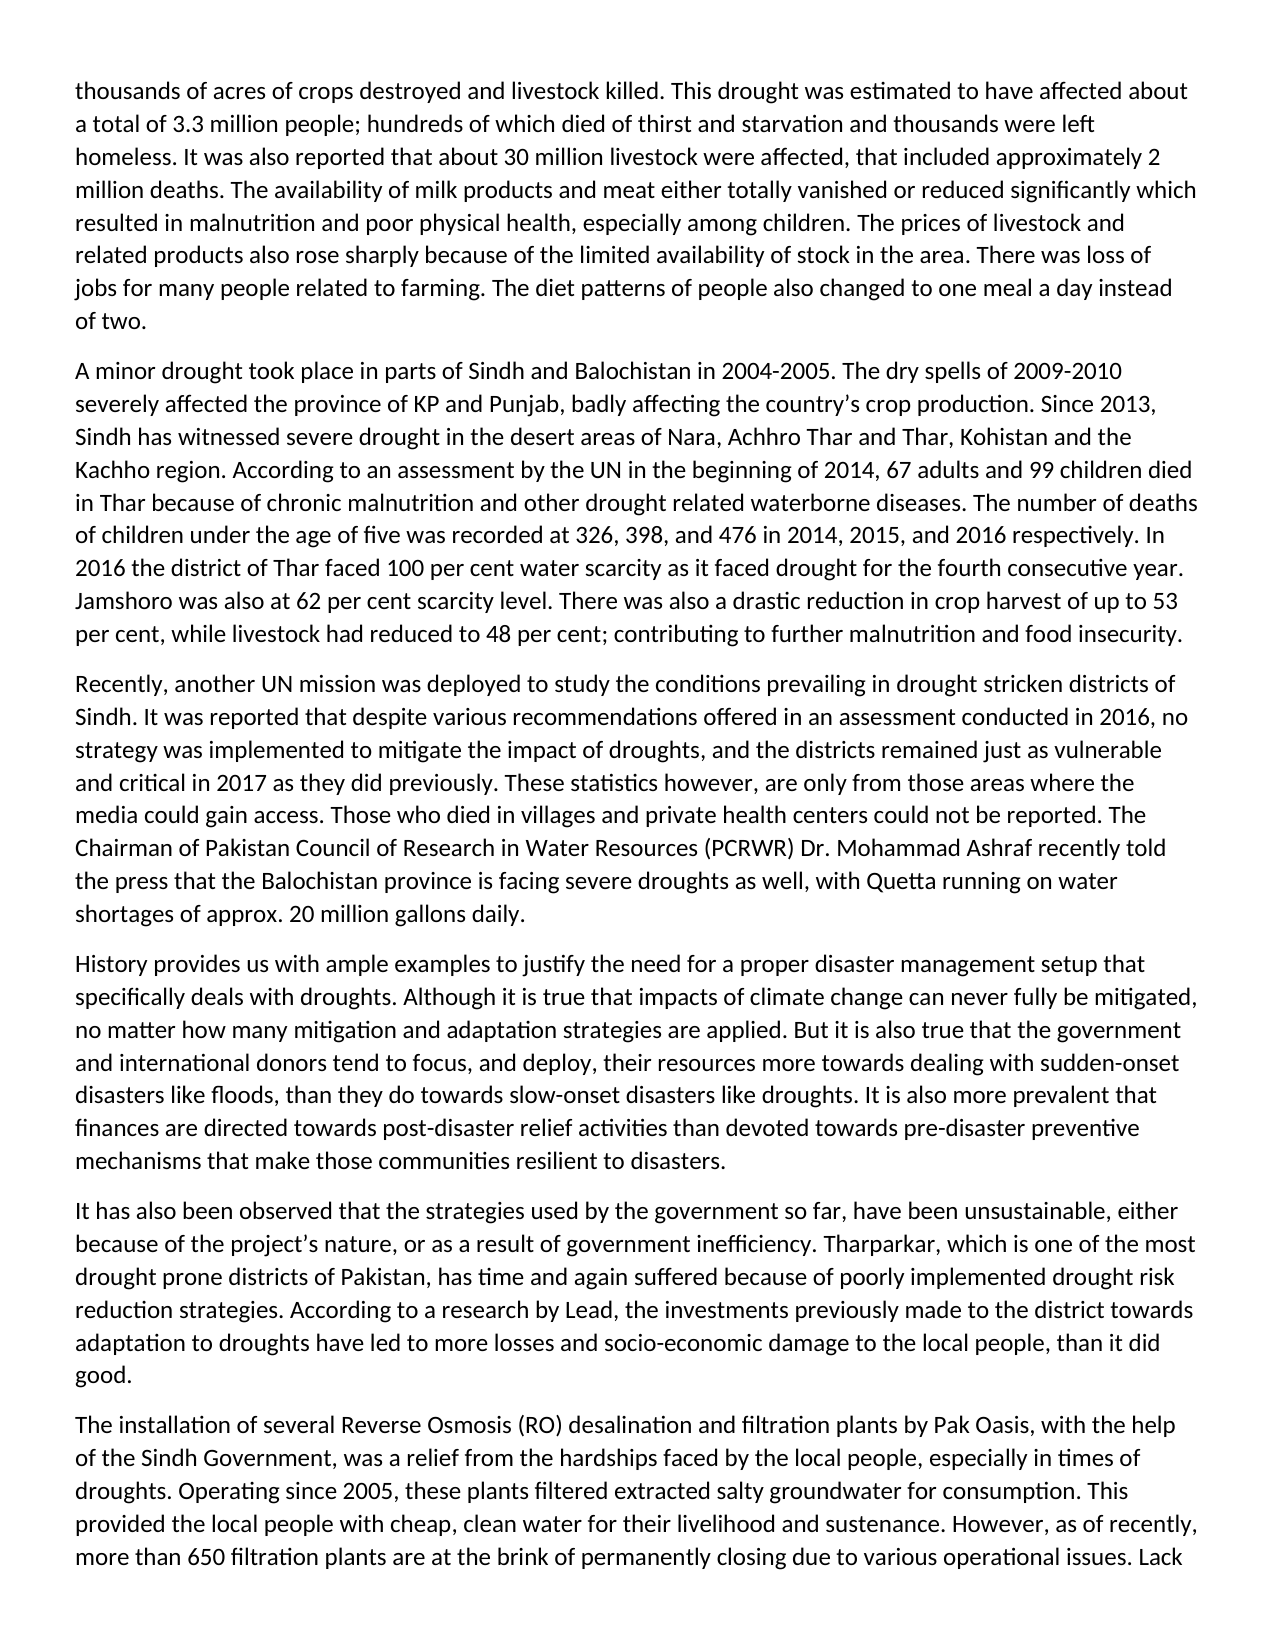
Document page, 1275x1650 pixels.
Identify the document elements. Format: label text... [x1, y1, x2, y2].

text Recently, another UN mission was deployed to study the conditions prevailing in drought stricken districts of Sindh. It was reported that despite various recommendations offered in an assessment conducted in 2016, no strategy was implemented to mitigate the impact of droughts, and the districts remained just as vulnerable and critical in 2017 as they did previously. These statistics however, are only from those areas where the media could gain access. Those who died in villages and private health centers could not be reported. The Chairman of Pakistan Council of Research in Water Resources (PCRWR) Dr. Mohammad Ashraf recently told the press that the Balochistan province is facing severe droughts as well, with Quetta running on water shortages of approx. 20 million gallons daily. [75, 668, 1200, 929]
text A minor drought took place in parts of Sindh and Balochistan in 2004-2005. The dry spells of 2009-2010 severely affected the province of KP and Punjab, badly affecting the country’s crop production. Since 2013, Sindh has witnessed severe drought in the desert areas of Nara, Achhro Thar and Thar, Kohistan and the Kachho region. According to an assessment by the UN in the beginning of 2014, 67 adults and 99 children died in Thar because of chronic malnutrition and other drought related waterborne diseases. The number of deaths of children under the age of five was recorded at 326, 398, and 476 in 2014, 2015, and 2016 respectively. In 2016 the district of Thar faced 100 per cent water scarcity as it faced drought for the fourth consecutive year. Jamshoro was also at 62 per cent scarcity level. There was also a drastic reduction in crop harvest of up to 53 per cent, while livestock had reduced to 48 per cent; contributing to further malnutrition and food insecurity. [75, 355, 1200, 649]
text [75, 75, 1200, 336]
text History provides us with ample examples to justify the need for a proper disaster management setup that specifically deals with droughts. Although it is true that impacts of climate change can never fully be mitigated, no matter how many mitigation and adaptation strategies are applied. But it is also true that the government and international donors tend to focus, and deploy, their resources more towards dealing with sudden-onset disasters like floods, than they do towards slow-onset disasters like droughts. It is also more prevalent that finances are directed towards post-disaster relief activities than devoted towards pre-disaster preventive mechanisms that make those communities resilient to disasters. [75, 948, 1200, 1176]
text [75, 1409, 1200, 1571]
text It has also been observed that the strategies used by the government so far, have been unsustainable, either because of the project’s nature, or as a result of government inefficiency. Tharparkar, which is one of the most drought prone districts of Pakistan, has time and again suffered because of poorly implemented drought risk reduction strategies. According to a research by Lead, the investments previously made to the district towards adaptation to droughts have led to more losses and socio-economic damage to the local people, than it did good. [75, 1195, 1200, 1390]
